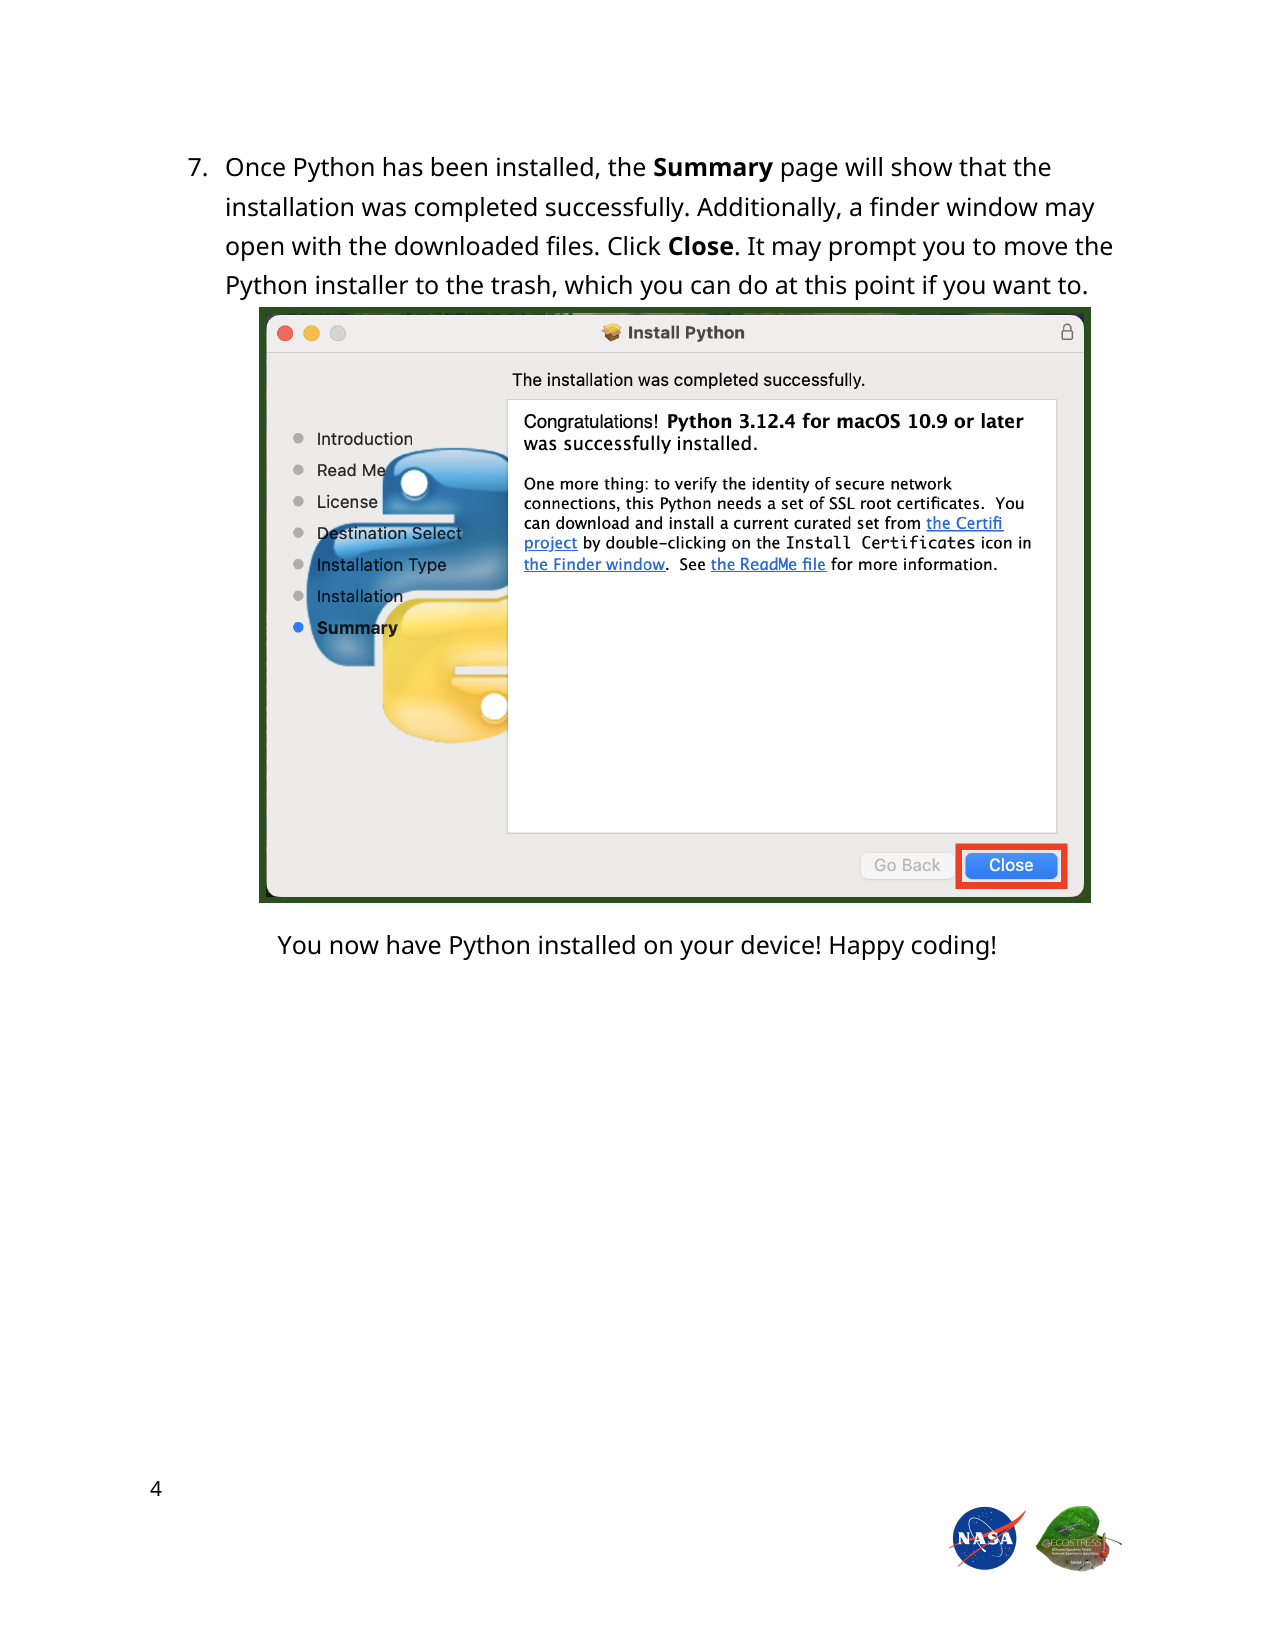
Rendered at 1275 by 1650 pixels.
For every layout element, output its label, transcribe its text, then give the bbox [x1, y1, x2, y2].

text You now have Python installed on your device! Happy coding! [150, 928, 1125, 962]
picture [946, 1502, 1125, 1575]
picture [266, 313, 1084, 897]
list Once Python has been installed, the Summary page will show that the installation was completed successfully. Additionally, a finder window may open with the downloaded files. Click Close. It may prompt you to move the Python installer to the trash, which you can do at this point if you want to. [187, 150, 1125, 302]
